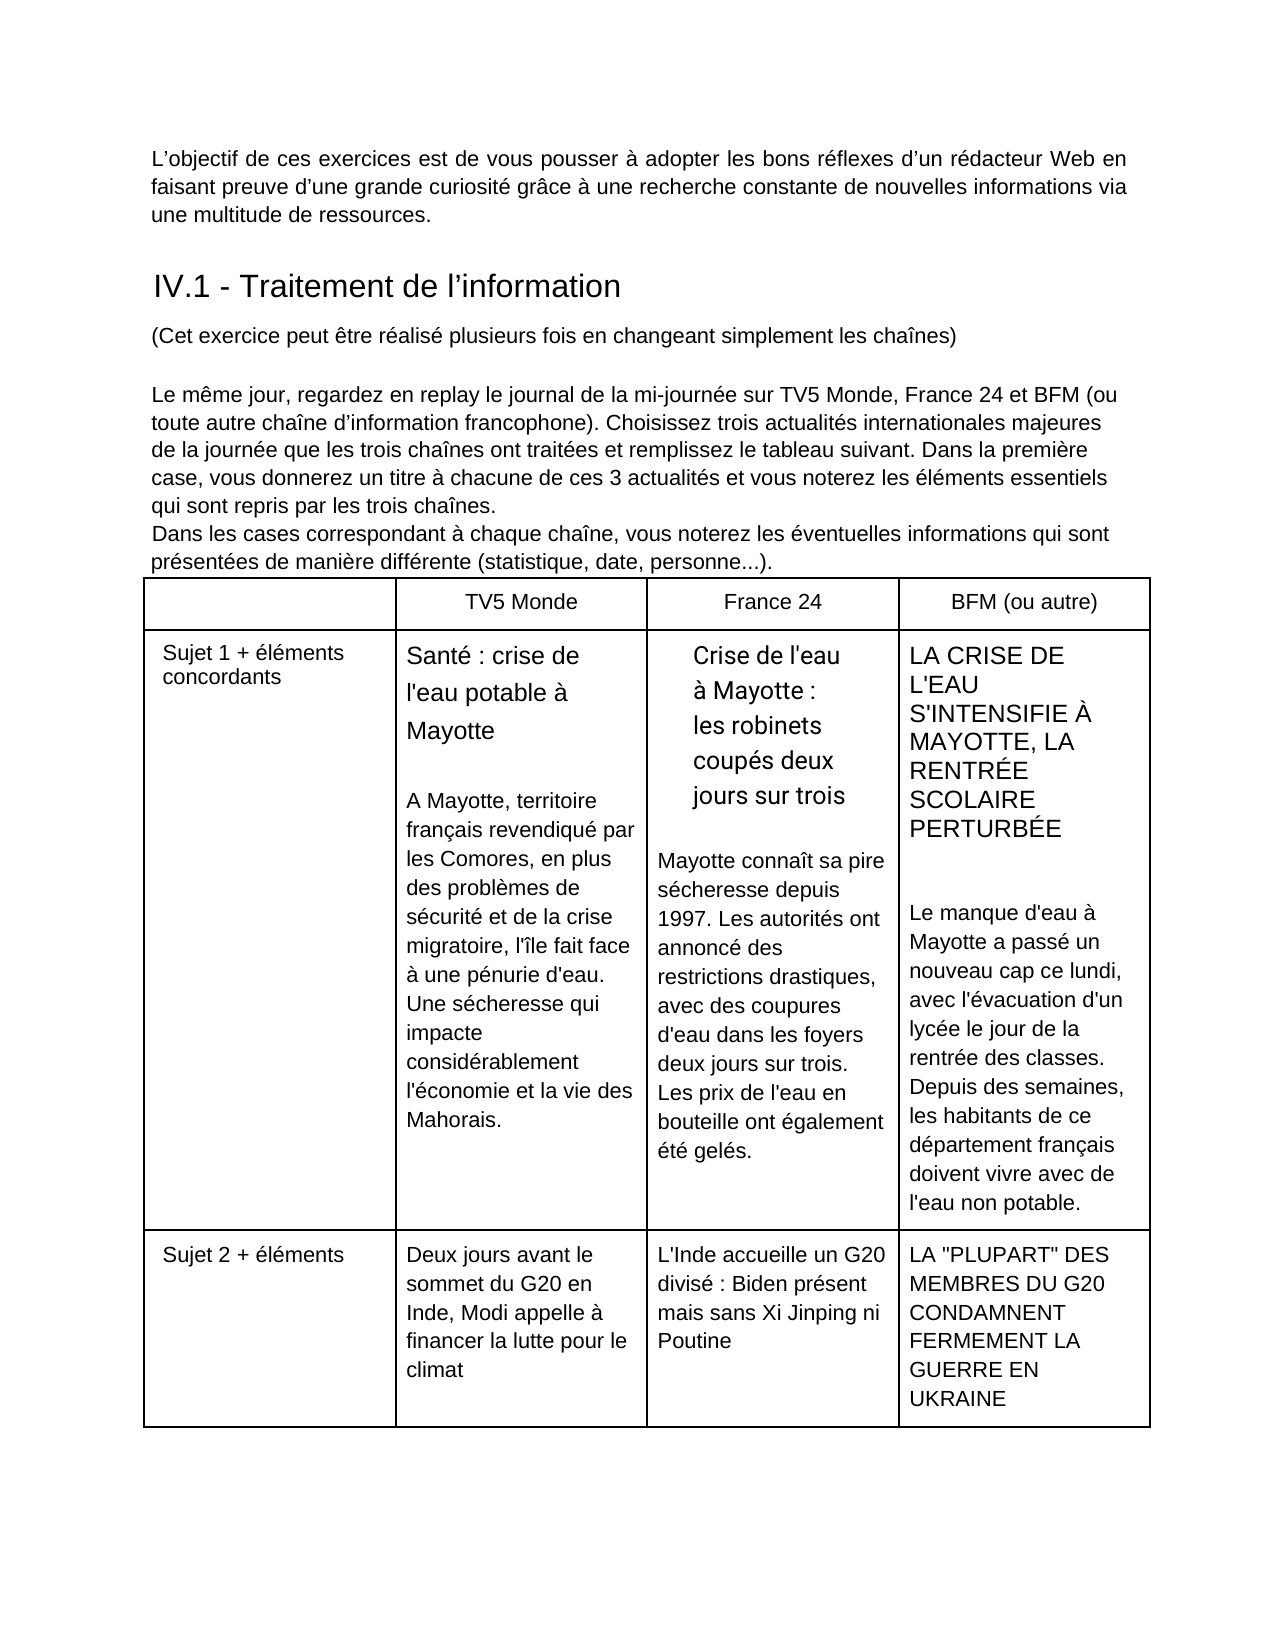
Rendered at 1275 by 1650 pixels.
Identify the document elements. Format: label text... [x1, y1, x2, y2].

table_cell Sujet 1 + éléments concordants [145, 631, 395, 1229]
table_cell Crise de l'eau à Mayotte : les robinets coupés deux jours sur trois Mayotte connaît sa pire sécheresse depuis 1997. Les autorités ont annoncé des restrictions drastiques, avec des coupures d'eau dans les foyers deux jours sur trois. Les prix de l'eau en bouteille ont également été gelés. [648, 631, 898, 1229]
table_header BFM (ou autre) [900, 579, 1149, 629]
text (Cet exercice peut être réalisé plusieurs fois en changeant simplement les chaînes) [151, 323, 1184, 348]
table_cell LA "PLUPART" DES MEMBRES DU G20 CONDAMNENT FERMEMENT LA GUERRE EN UKRAINE [900, 1231, 1149, 1426]
table_cell LA CRISE DE L'EAU S'INTENSIFIE À MAYOTTE, LA RENTRÉE SCOLAIRE PERTURBÉE Le manque d'eau à Mayotte a passé un nouveau cap ce lundi, avec l'évacuation d'un lycée le jour de la rentrée des classes. Depuis des semaines, les habitants de ce département français doivent vivre avec de l'eau non potable. [900, 631, 1149, 1229]
text Le même jour, regardez en replay le journal de la mi-journée sur TV5 Monde, France 24 et BFM (ou toute autre chaîne d’information francophone). Choisissez trois actualités internationales majeures de la journée que les trois chaînes ont traitées et remplissez le tableau suivant. Dans la première case, vous donnerez un titre à chacune de ces 3 actualités et vous noterez les éléments essentiels qui sont repris par les trois chaînes. [151, 382, 1131, 518]
table_cell Sujet 2 + éléments [145, 1231, 395, 1426]
table_header TV5 Monde [397, 579, 646, 629]
table_cell L'Inde accueille un G20 divisé : Biden présent mais sans Xi Jinping ni Poutine [648, 1231, 898, 1426]
text IV.1 - Traitement de l’information [153, 267, 1184, 304]
text Dans les cases correspondant à chaque chaîne, vous noterez les éventuelles informations qui sont présentées de manière différente (statistique, date, personne...). [151, 521, 1126, 574]
text L’objectif de ces exercices est de vous pousser à adopter les bons réflexes d’un rédacteur Web en faisant preuve d’une grande curiosité grâce à une recherche constante de nouvelles informations via une multitude de ressources. [151, 146, 1128, 227]
table_header [145, 579, 395, 629]
table_header France 24 [648, 579, 898, 629]
table_cell Deux jours avant le sommet du G20 en Inde, Modi appelle à financer la lutte pour le climat [397, 1231, 646, 1426]
table_cell Santé : crise de l'eau potable à Mayotte A Mayotte, territoire français revendiqué par les Comores, en plus des problèmes de sécurité et de la crise migratoire, l'île fait face à une pénurie d'eau. Une sécheresse qui impacte considérablement l'économie et la vie des Mahorais. [397, 631, 646, 1229]
